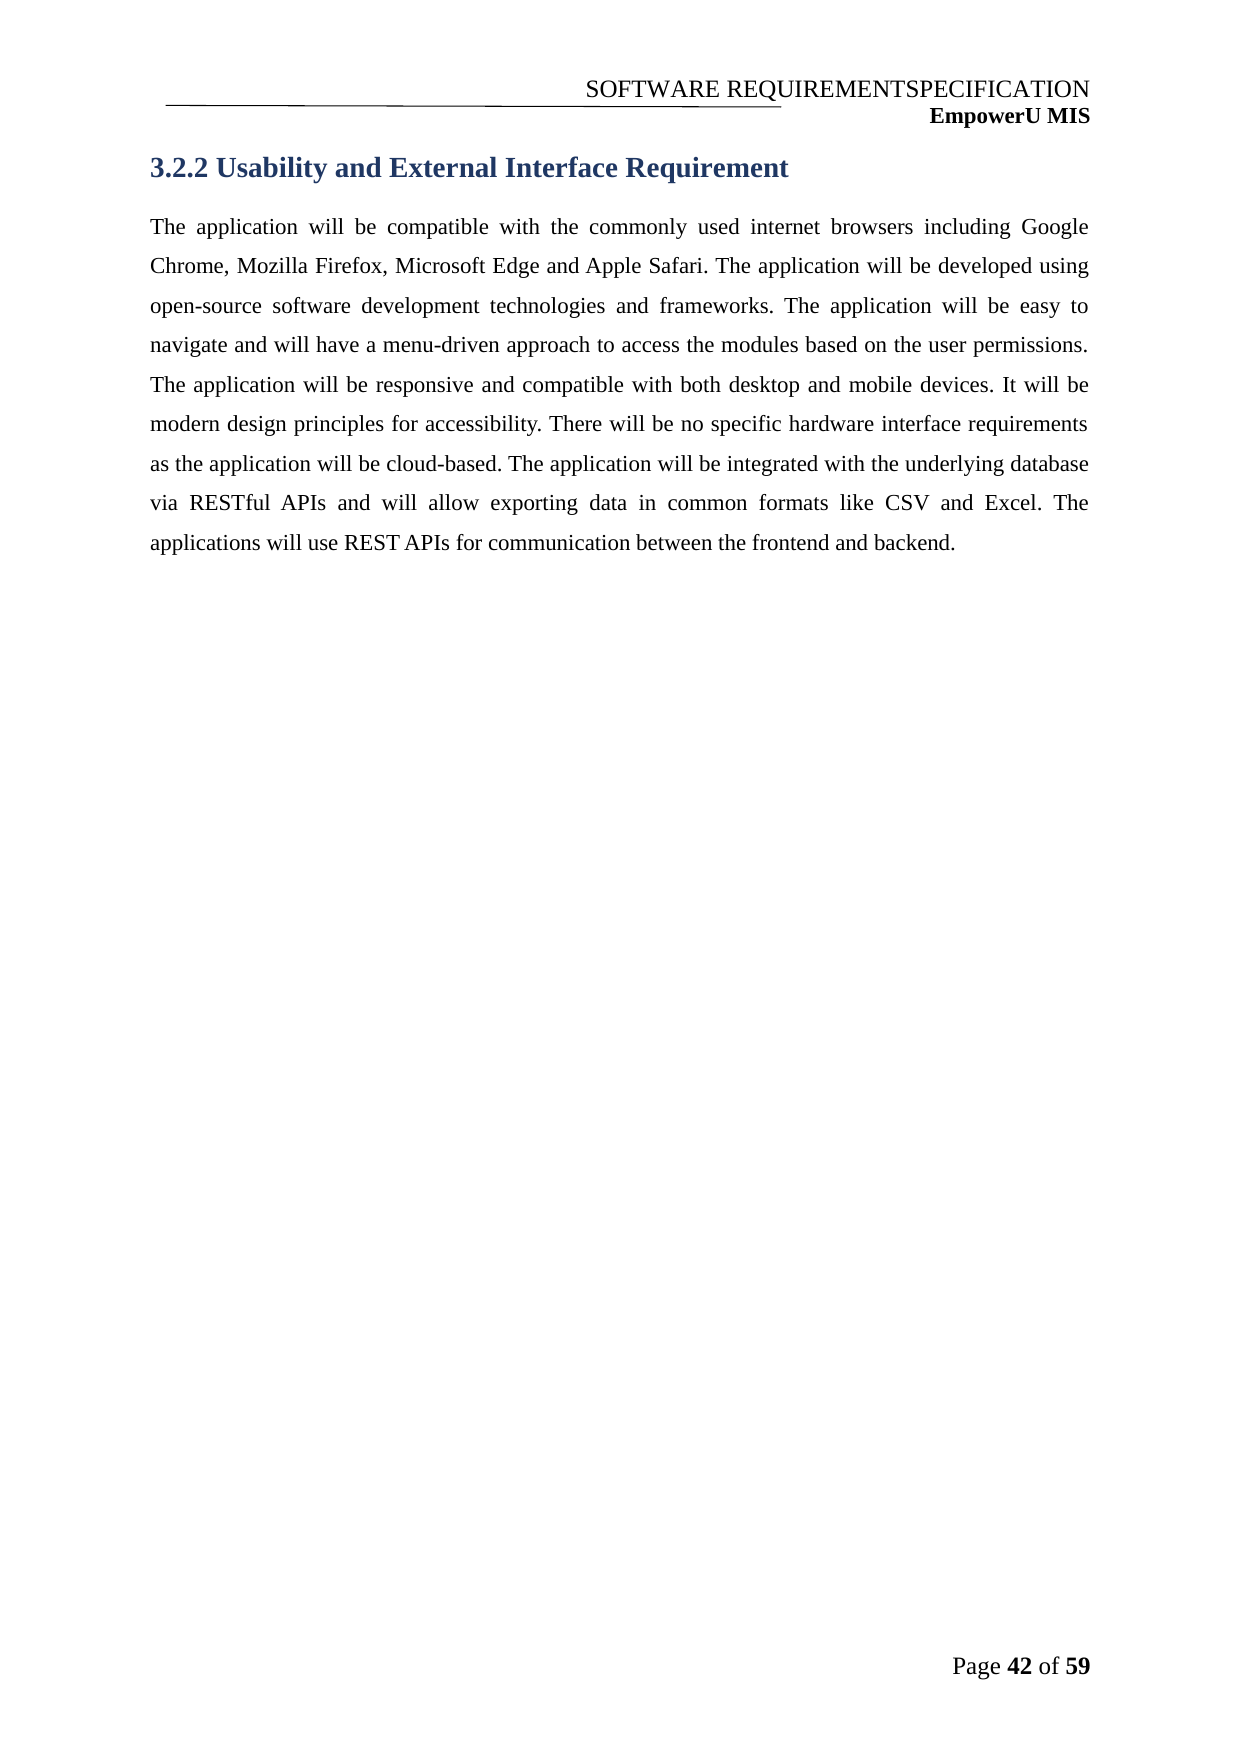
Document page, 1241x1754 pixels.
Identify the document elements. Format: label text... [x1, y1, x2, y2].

subtitle 3.2.2 Usability and External Interface Requirement [150, 150, 1090, 183]
text The application will be compatible with the commonly used internet browsers including Google Chrome, Mozilla Firefox, Microsoft Edge and Apple Safari. The application will be developed using open-source software development technologies and frameworks. The application will be easy to navigate and will have a menu-driven approach to access the modules based on the user permissions. The application will be responsive and compatible with both desktop and mobile devices. It will be modern design principles for accessibility. There will be no specific hardware interface requirements as the application will be cloud-based. The application will be integrated with the underlying database via RESTful APIs and will allow exporting data in common formats like CSV and Excel. The applications will use REST APIs for communication between the frontend and backend. [150, 213, 1090, 555]
